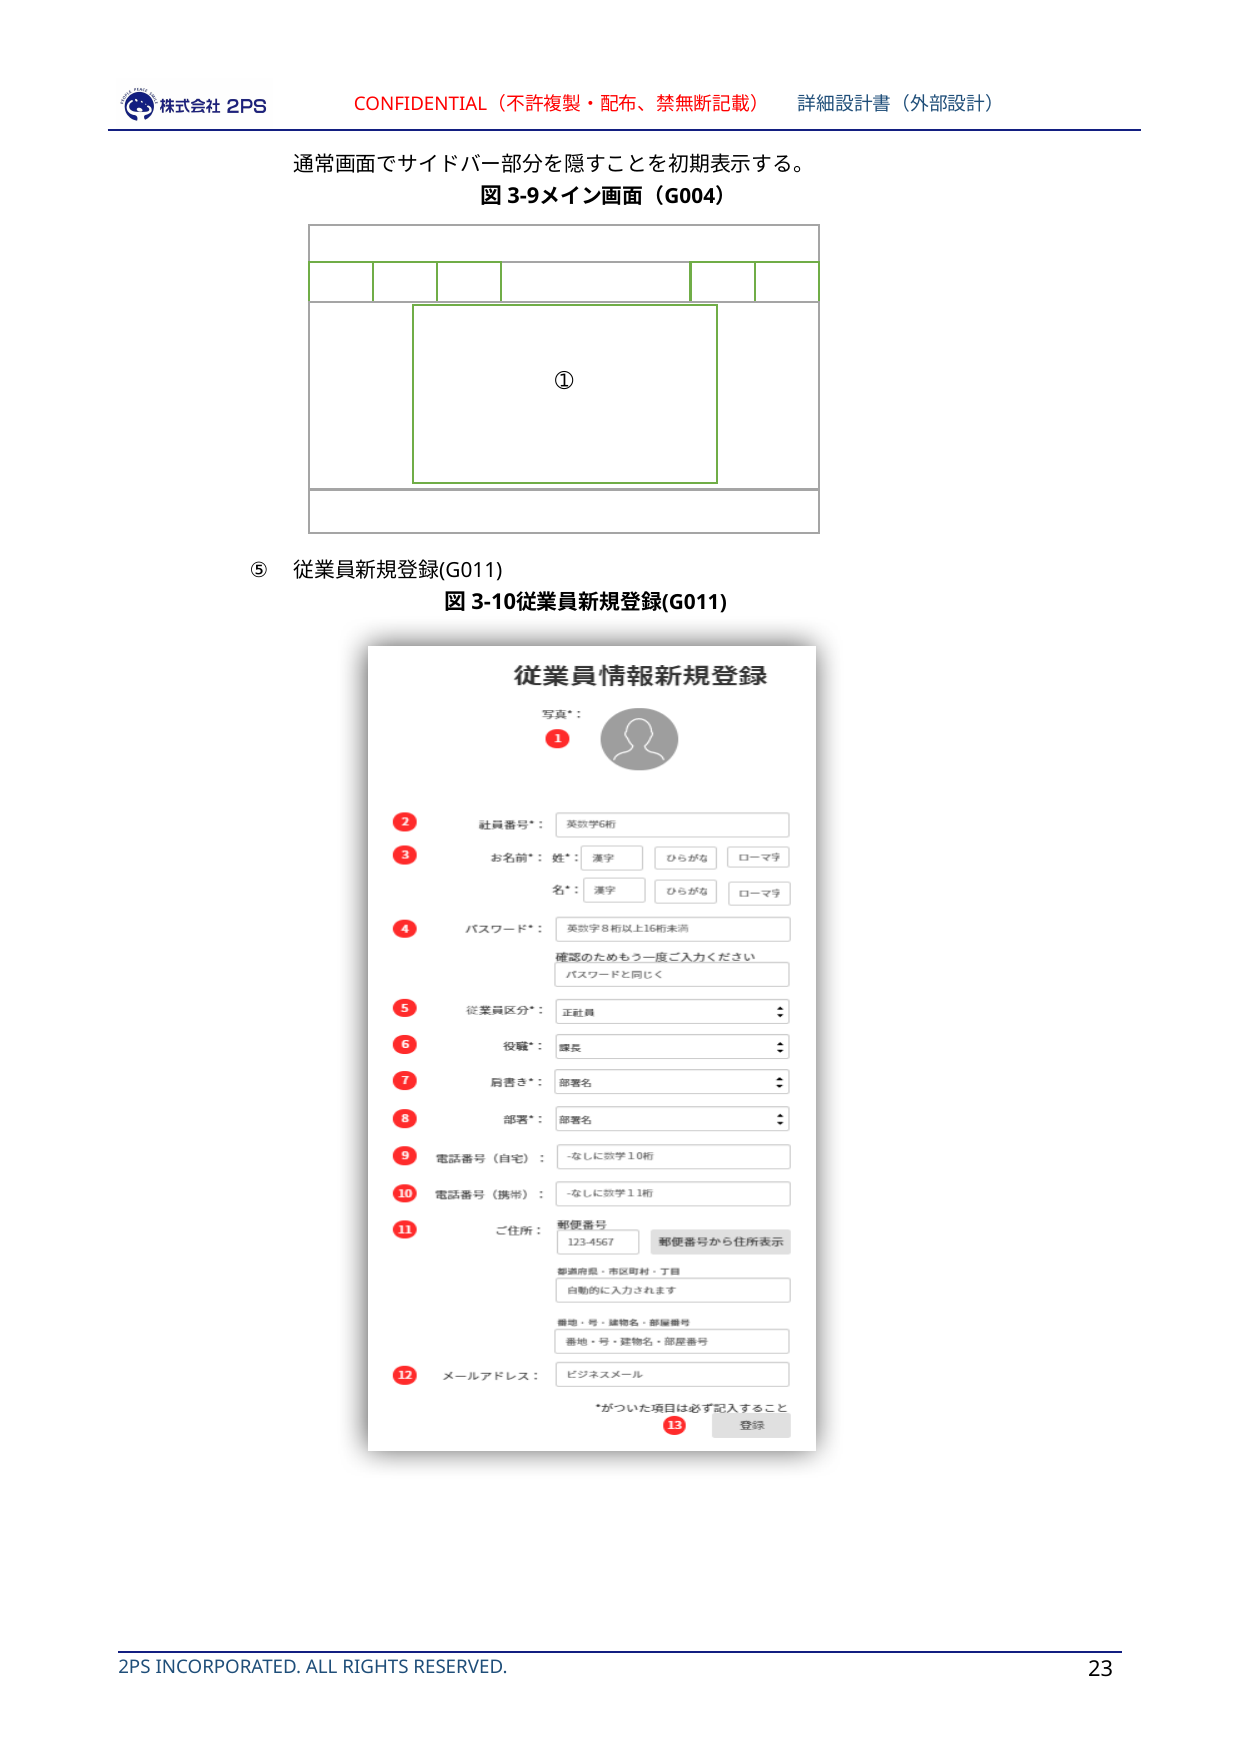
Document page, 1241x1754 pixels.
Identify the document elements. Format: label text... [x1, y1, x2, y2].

text 図 3-10従業員新規登録(G011) [359, 584, 812, 616]
picture [116, 78, 273, 129]
list 通常画面でサイドバー部分を隠すことを初期表示する。 [293, 148, 1122, 178]
list 従業員新規登録(G011) [249, 554, 1122, 584]
picture [368, 646, 816, 1451]
